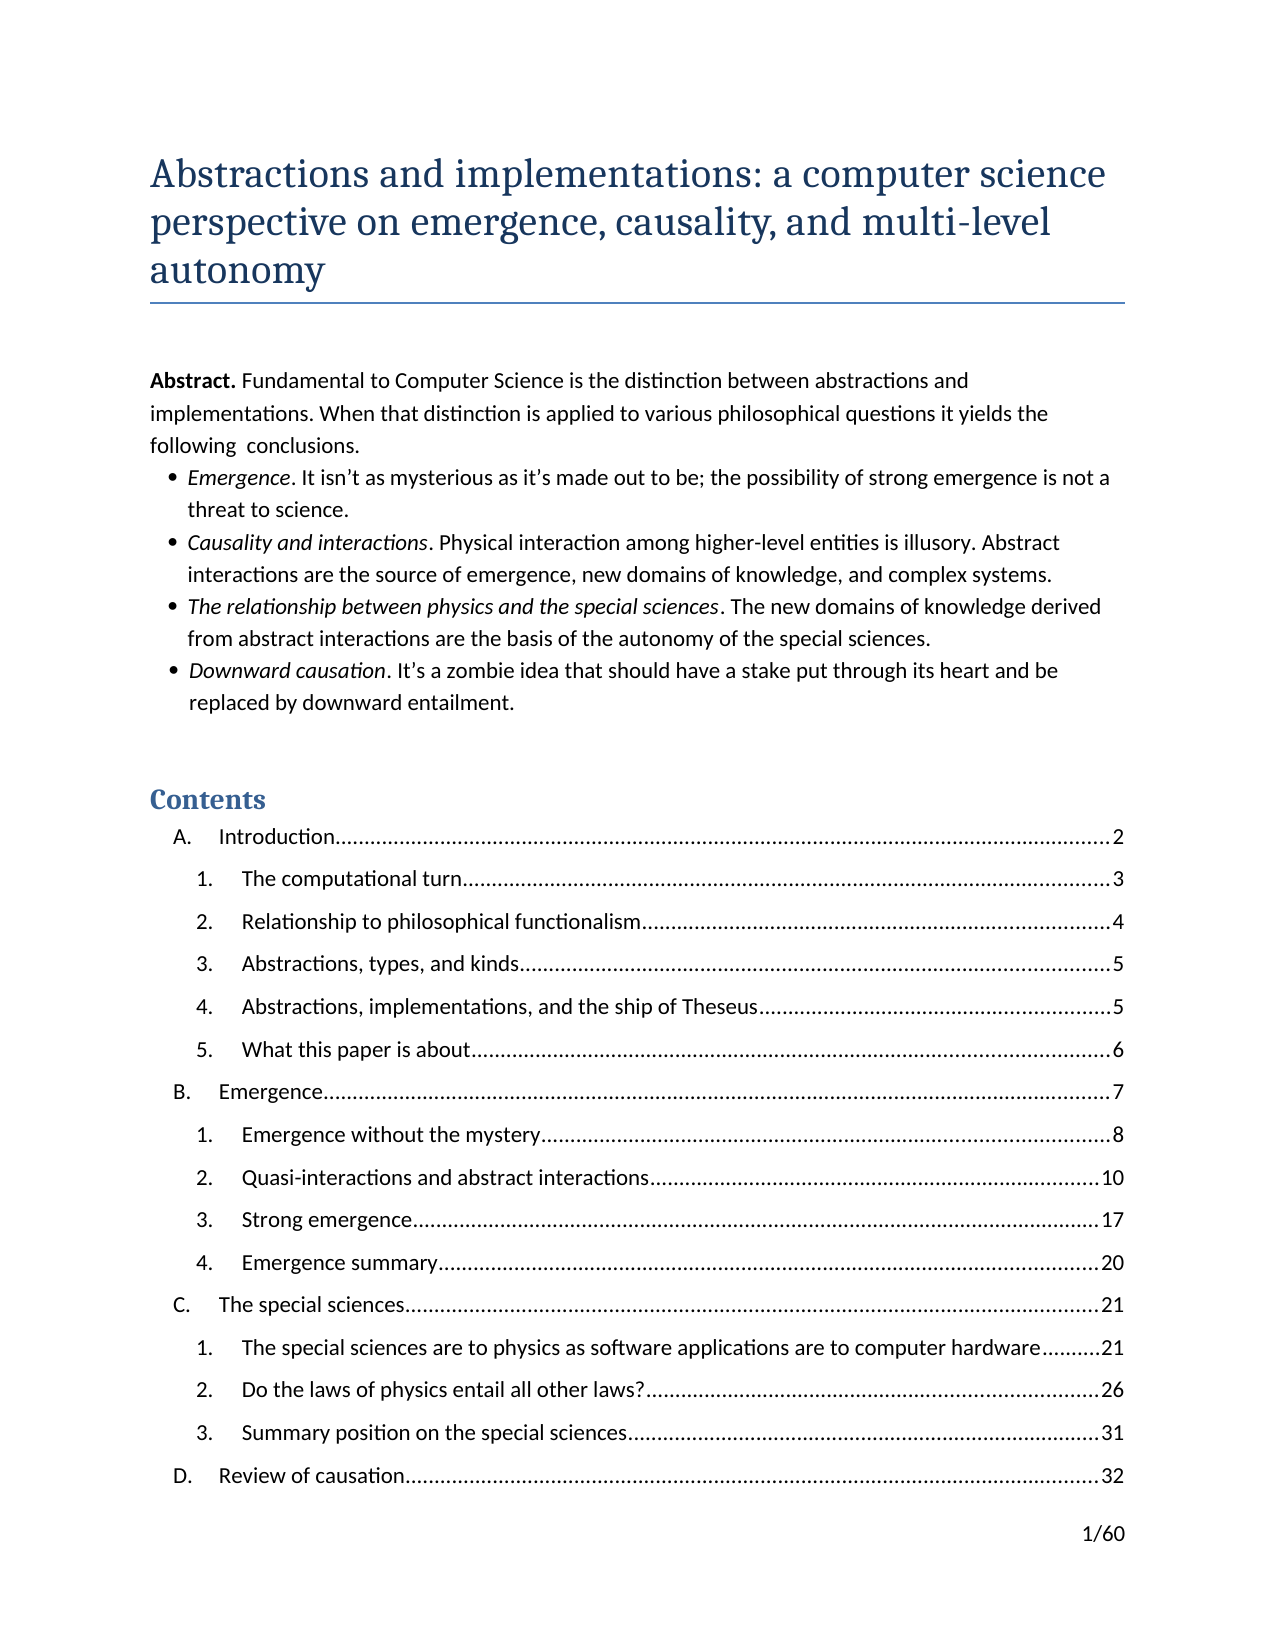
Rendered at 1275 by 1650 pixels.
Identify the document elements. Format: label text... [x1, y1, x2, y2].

list Downward causation. It’s a zombie idea that should have a stake put through its heart and be replaced by downward entailment. [169, 656, 1125, 717]
text Abstract. Fundamental to Computer Science is the distinction between abstractions and implementations. When that distinction is applied to various philosophical questions it yields the following conclusions. [150, 367, 1125, 459]
list The relationship between physics and the special sciences. The new domains of knowledge derived from abstract interactions are the basis of the autonomy of the special sciences. [169, 592, 1125, 652]
list Causality and interactions. Physical interaction among higher-level entities is illusory. Abstract interactions are the source of emergence, new domains of knowledge, and complex systems. [169, 528, 1125, 588]
list Emergence. It isn’t as mysterious as it’s made out to be; the possibility of strong emergence is not a threat to science. [169, 463, 1125, 523]
title Abstractions and implementations: a computer science perspective on emergence, causality, and multi-level autonomy [150, 150, 1125, 302]
